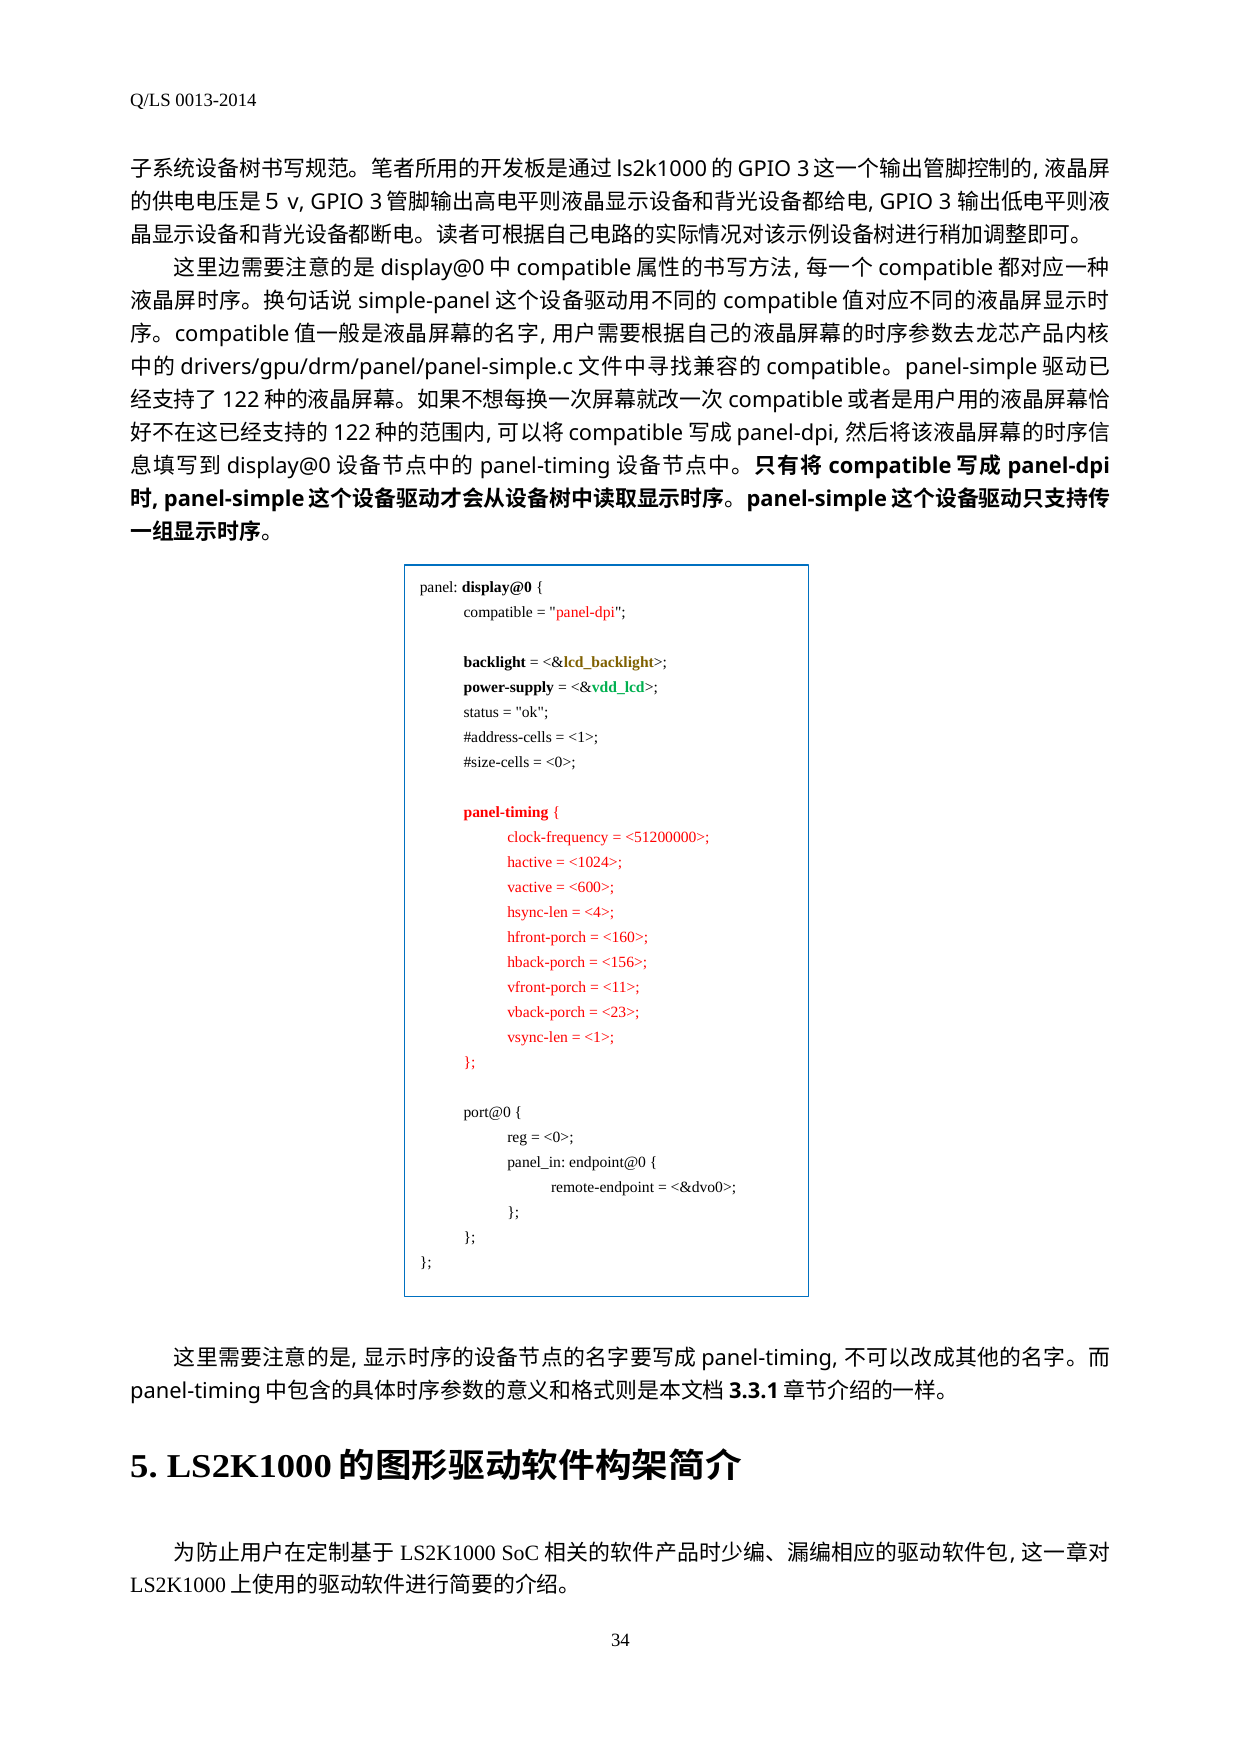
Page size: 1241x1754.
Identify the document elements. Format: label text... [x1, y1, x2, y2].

text 这里边需要注意的是display@0中compatible属性的书写方法, 每一个compatible都对应一种液晶屏时序。换句话说simple-panel这个设备驱动用不同的compatible值对应不同的液晶屏显示时序。compatible值一般是液晶屏幕的名字, 用户需要根据自己的液晶屏幕的时序参数去龙芯产品内核中的drivers/gpu/drm/panel/panel-simple.c文件中寻找兼容的compatible。panel-simple驱动已经支持了122种的液晶屏幕。如果不想每换一次屏幕就改一次compatible或者是用户用的液晶屏幕恰好不在这已经支持的122种的范围内, 可以将compatible写成panel-dpi, 然后将该液晶屏幕的时序信息填写到display@0设备节点中的panel-timing设备节点中。只有将compatible写成panel-dpi时, panel-simple这个设备驱动才会从设备树中读取显示时序。panel-simple这个设备驱动只支持传一组显示时序。 [130, 249, 1110, 547]
list 为防止用户在定制基于LS2K1000 SoC相关的软件产品时少编、漏编相应的驱动软件包, 这一章对LS2K1000上使用的驱动软件进行简要的介绍。 [130, 1534, 1110, 1600]
text 这里需要注意的是, 显示时序的设备节点的名字要写成panel-timing, 不可以改成其他的名字。而panel-timing中包含的具体时序参数的意义和格式则是本文档3.3.1章节介绍的一样。 [130, 1339, 1110, 1405]
subtitle 5. LS2K1000的图形驱动软件构架简介 [130, 1430, 1110, 1496]
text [130, 151, 1110, 249]
